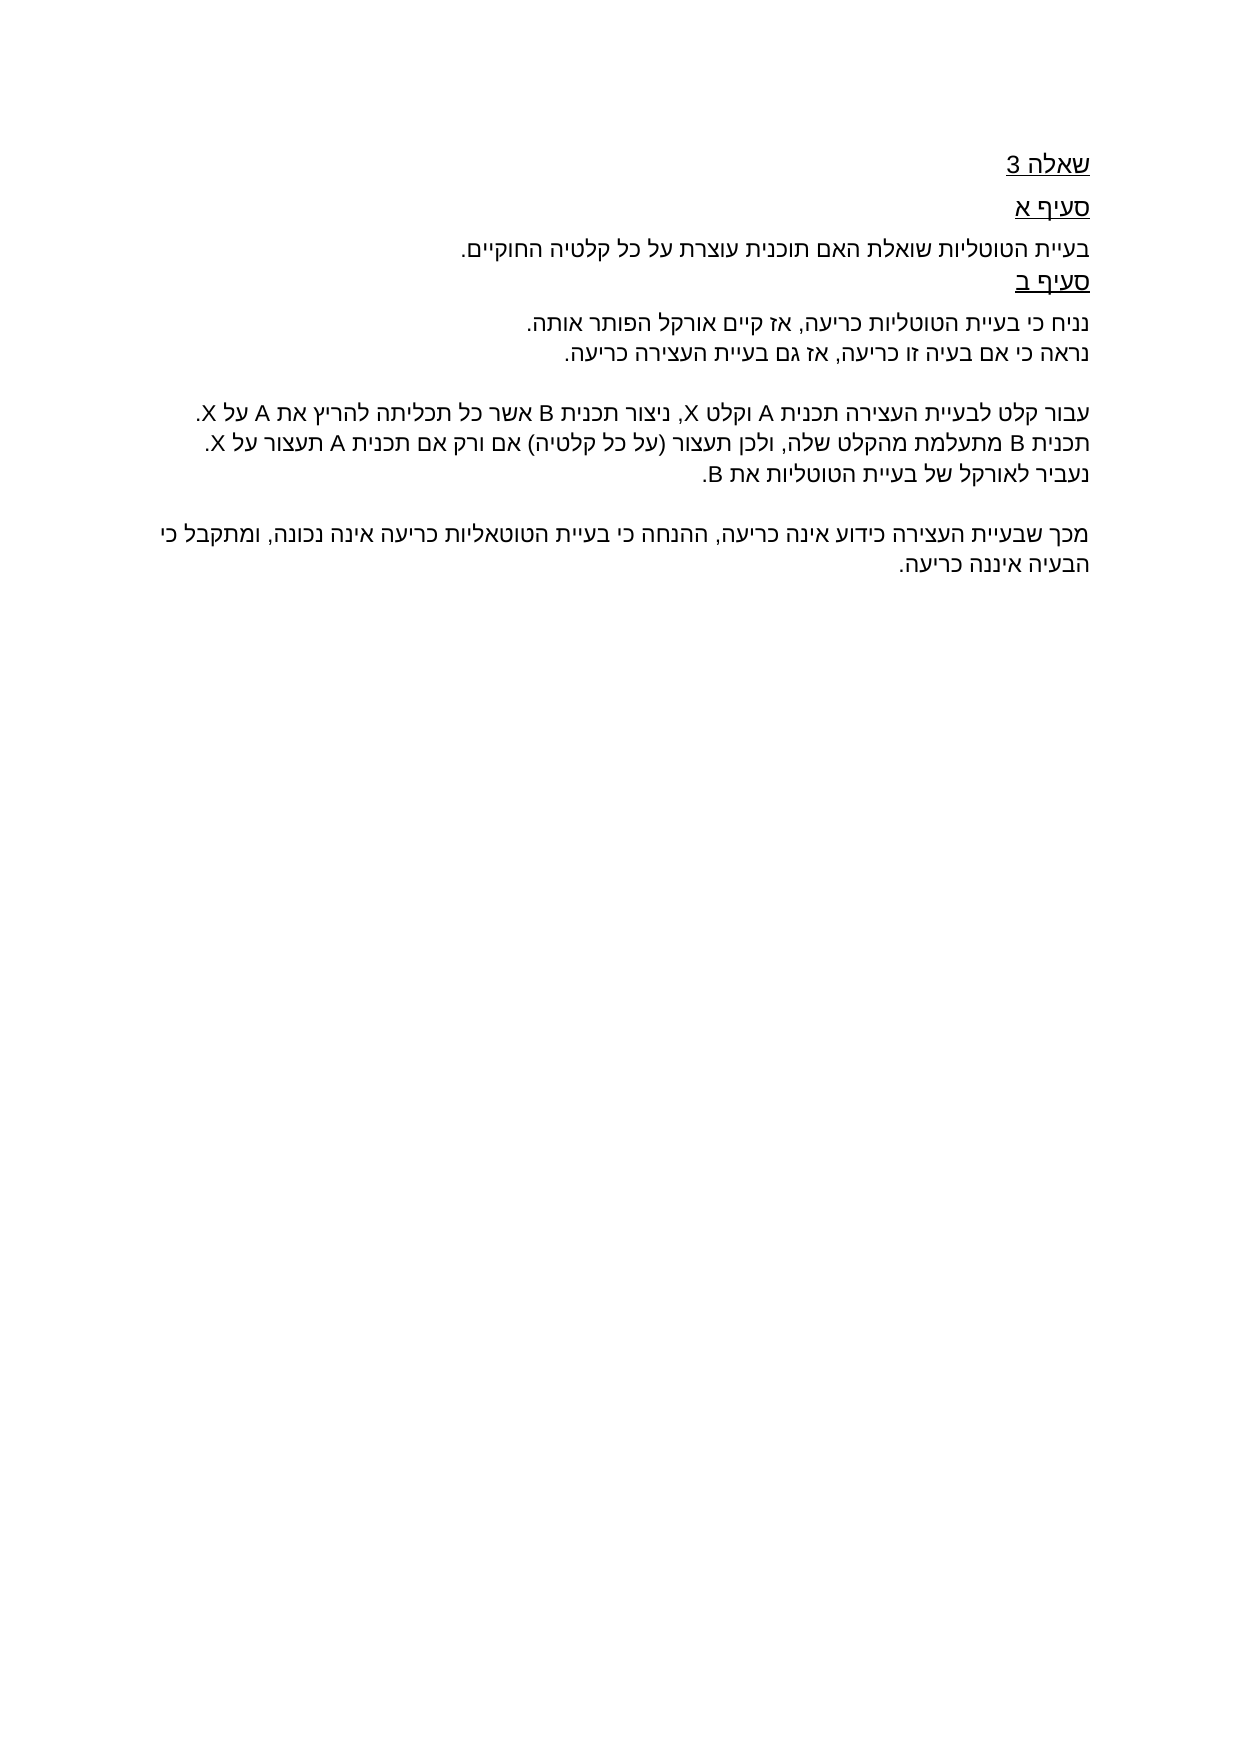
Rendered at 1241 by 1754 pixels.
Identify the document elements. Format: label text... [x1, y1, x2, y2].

text נעביר לאורקל של בעיית הטוטליות את B. [150, 461, 1090, 487]
text נראה כי אם בעיה זו כריעה, אז גם בעיית העצירה כריעה. [150, 340, 1090, 366]
subtitle שאלה 3 [150, 150, 1090, 179]
subtitle סעיף ב [150, 266, 1090, 295]
text בעיית הטוטליות שואלת האם תוכנית עוצרת על כל קלטיה החוקיים. [150, 236, 1090, 263]
text תכנית B מתעלמת מהקלט שלה, ולכן תעצור (על כל קלטיה) אם ורק אם תכנית A תעצור על X. [150, 430, 1090, 457]
subtitle סעיף א [150, 193, 1090, 222]
text מכך שבעיית העצירה כידוע אינה כריעה, ההנחה כי בעיית הטוטאליות כריעה אינה נכונה, ומתקבל כי הבעיה איננה כריעה. [150, 521, 1090, 578]
text עבור קלט לבעיית העצירה תכנית A וקלט X, ניצור תכנית B אשר כל תכליתה להריץ את A על X. [150, 400, 1090, 427]
text נניח כי בעיית הטוטליות כריעה, אז קיים אורקל הפותר אותה. [150, 309, 1090, 336]
